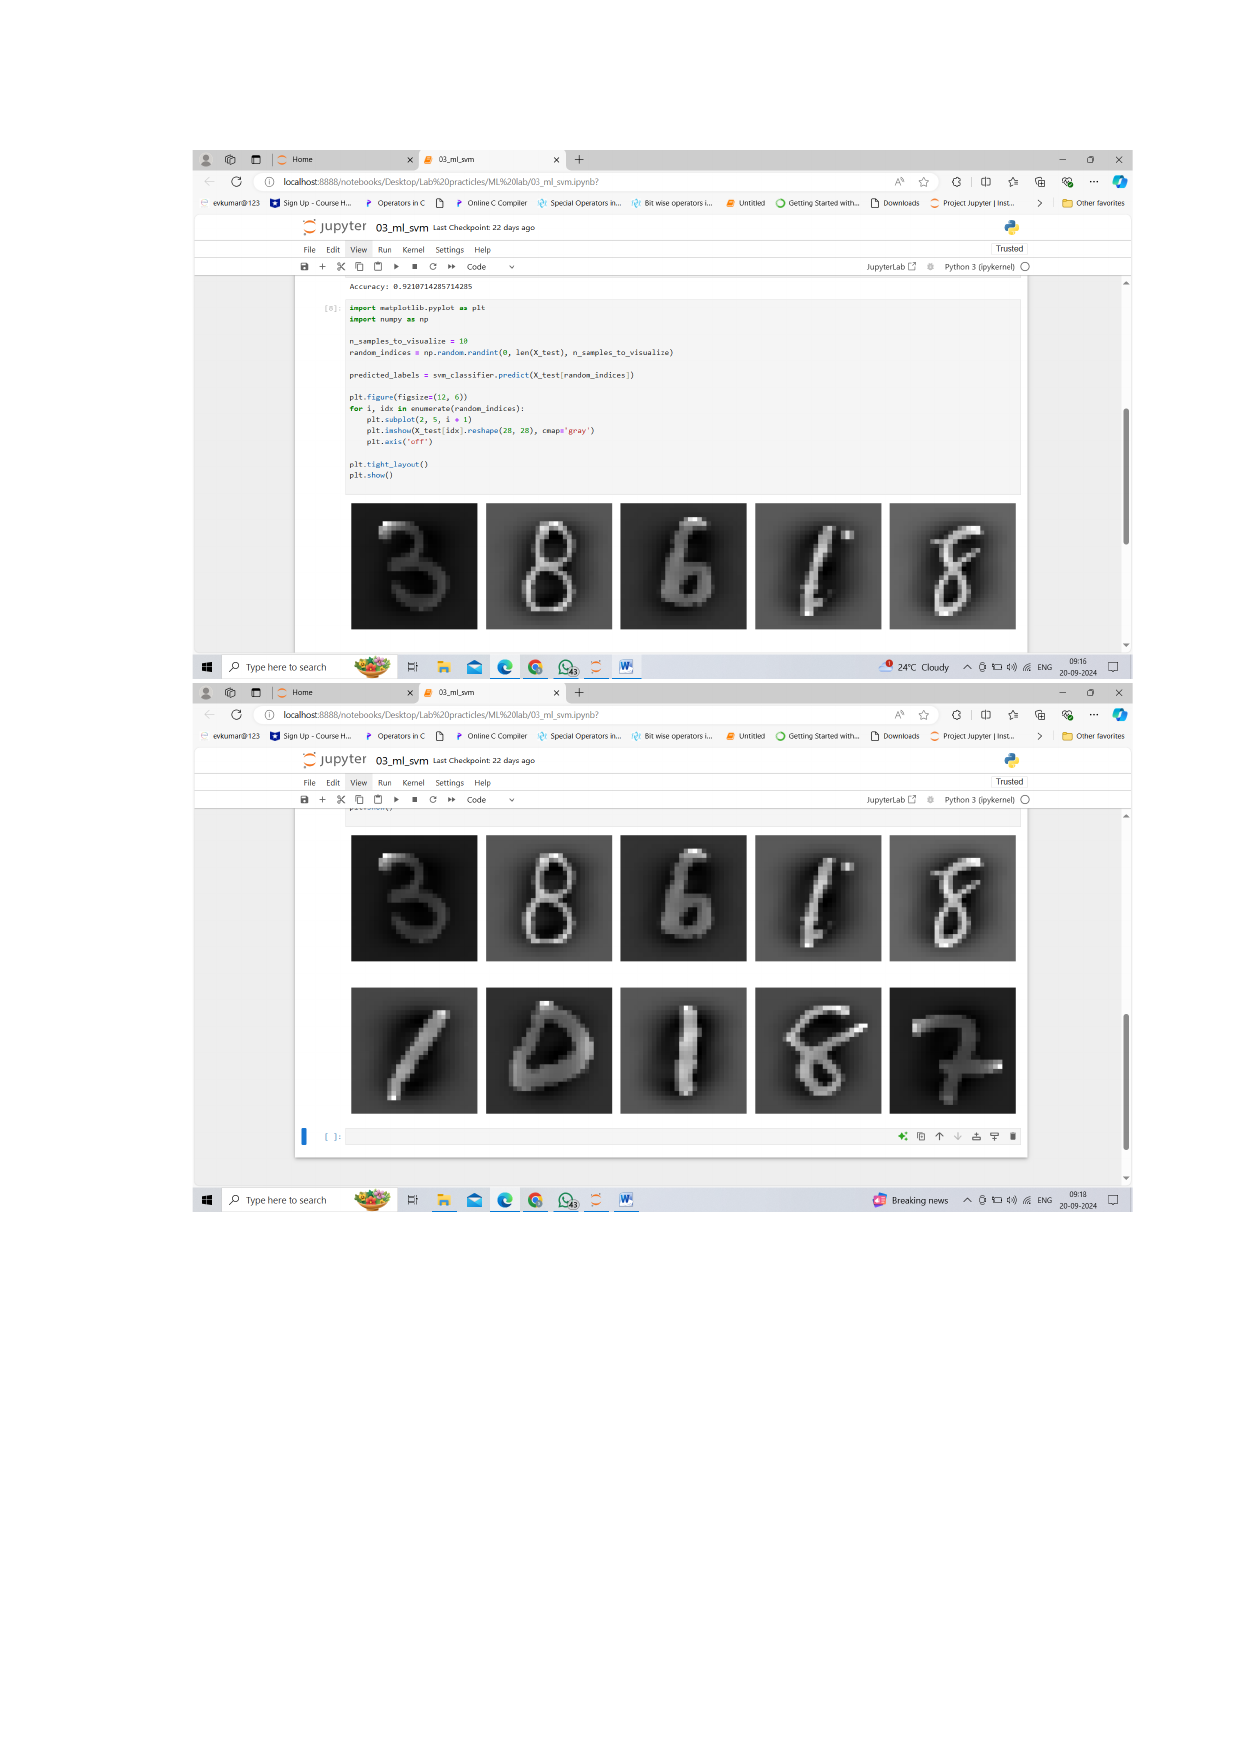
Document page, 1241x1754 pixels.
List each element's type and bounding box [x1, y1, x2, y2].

picture [192, 683, 1133, 1212]
picture [192, 150, 1133, 679]
